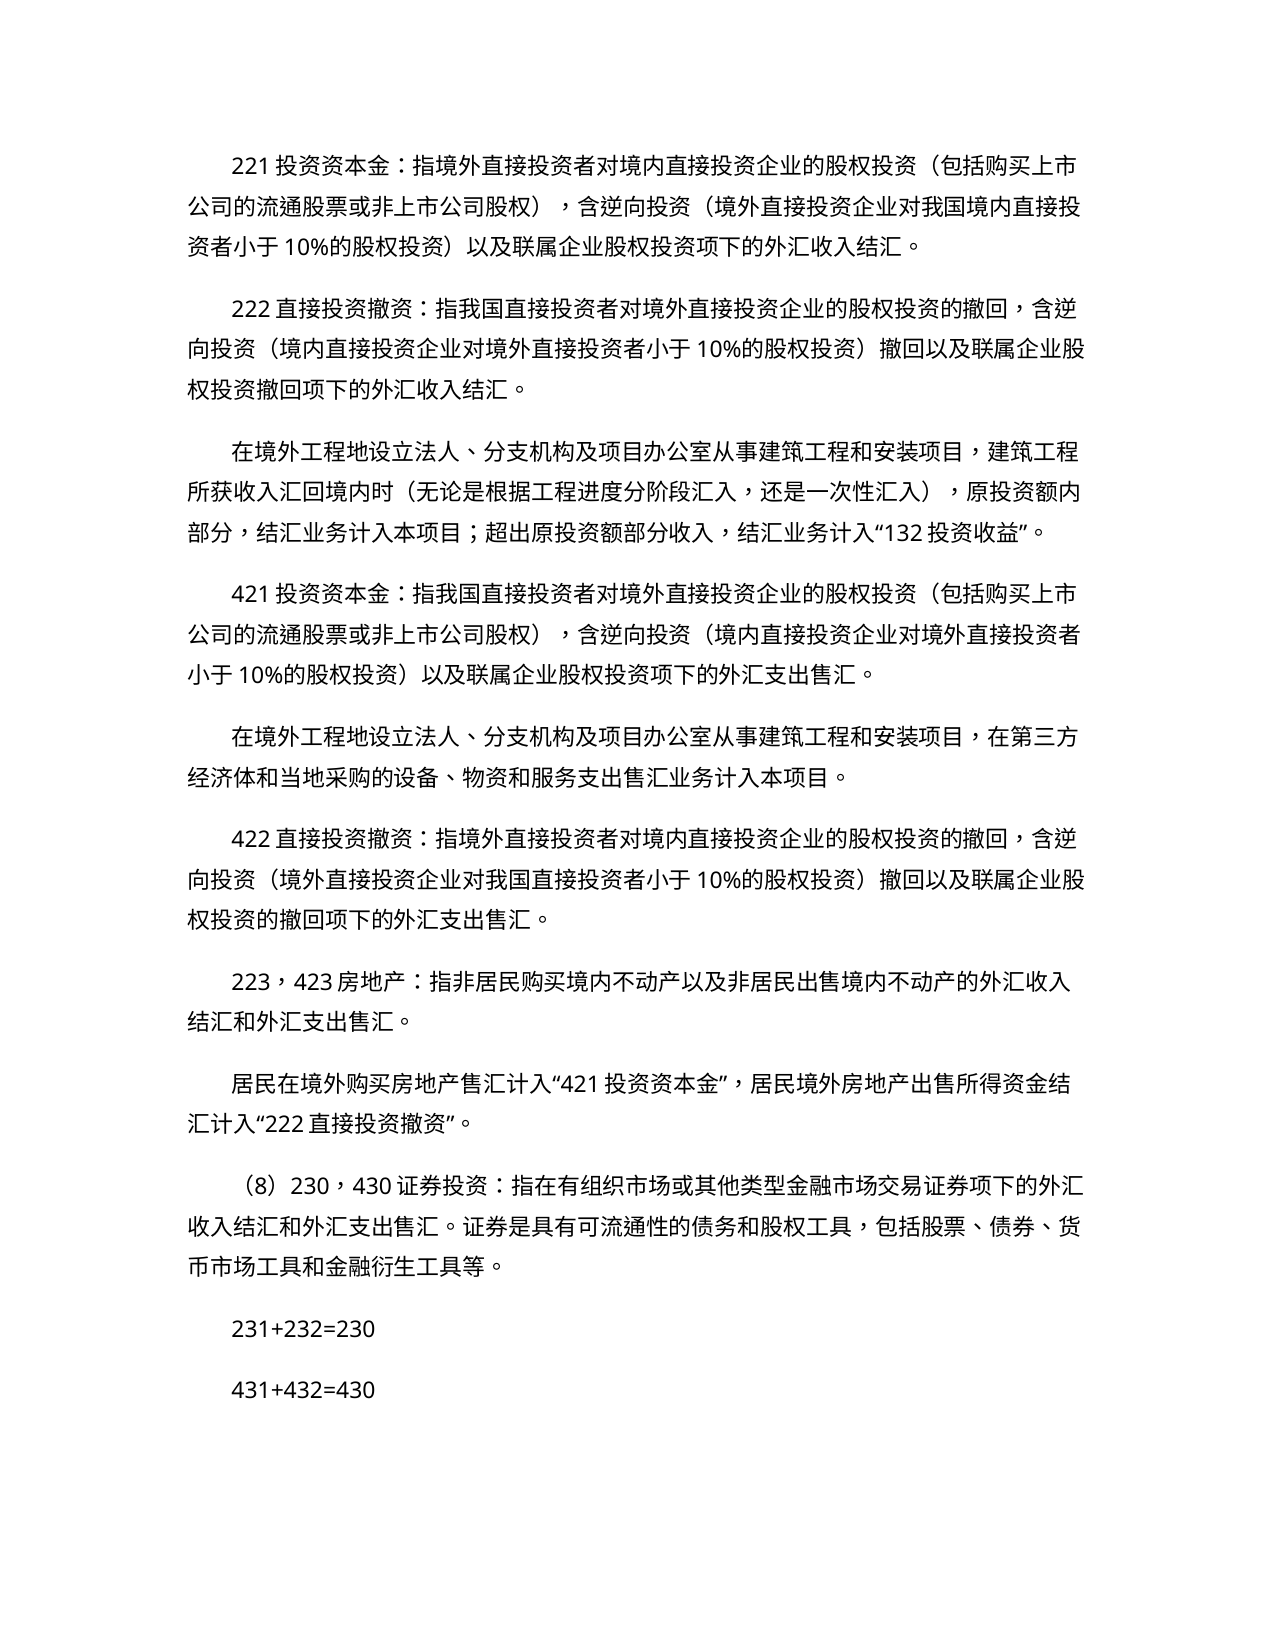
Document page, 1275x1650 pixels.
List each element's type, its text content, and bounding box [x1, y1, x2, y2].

text 231+232=230 [187, 1312, 1087, 1344]
text 223，423房地产：指非居民购买境内不动产以及非居民出售境内不动产的外汇收入结汇和外汇支出售汇。 [187, 966, 1087, 1037]
text 居民在境外购买房地产售汇计入“421投资资本金”，居民境外房地产出售所得资金结汇计入“222直接投资撤资”。 [187, 1068, 1087, 1139]
text 在境外工程地设立法人、分支机构及项目办公室从事建筑工程和安装项目，建筑工程所获收入汇回境内时（无论是根据工程进度分阶段汇入，还是一次性汇入），原投资额内部分，结汇业务计入本项目；超出原投资额部分收入，结汇业务计入“132投资收益”。 [187, 435, 1087, 548]
text 222直接投资撤资：指我国直接投资者对境外直接投资企业的股权投资的撤回，含逆向投资（境内直接投资企业对境外直接投资者小于10%的股权投资）撤回以及联属企业股权投资撤回项下的外汇收入结汇。 [187, 293, 1087, 405]
text （8）230，430证券投资：指在有组织市场或其他类型金融市场交易证券项下的外汇收入结汇和外汇支出售汇。证券是具有可流通性的债务和股权工具，包括股票、债券、货币市场工具和金融衍生工具等。 [187, 1170, 1087, 1282]
text 431+432=430 [187, 1374, 1087, 1405]
text 221投资资本金：指境外直接投资者对境内直接投资企业的股权投资（包括购买上市公司的流通股票或非上市公司股权），含逆向投资（境外直接投资企业对我国境内直接投资者小于10%的股权投资）以及联属企业股权投资项下的外汇收入结汇。 [187, 150, 1087, 262]
text 421投资资本金：指我国直接投资者对境外直接投资企业的股权投资（包括购买上市公司的流通股票或非上市公司股权），含逆向投资（境内直接投资企业对境外直接投资者小于10%的股权投资）以及联属企业股权投资项下的外汇支出售汇。 [187, 578, 1087, 691]
text 422直接投资撤资：指境外直接投资者对境内直接投资企业的股权投资的撤回，含逆向投资（境外直接投资企业对我国直接投资者小于10%的股权投资）撤回以及联属企业股权投资的撤回项下的外汇支出售汇。 [187, 823, 1087, 935]
text 在境外工程地设立法人、分支机构及项目办公室从事建筑工程和安装项目，在第三方经济体和当地采购的设备、物资和服务支出售汇业务计入本项目。 [187, 721, 1087, 793]
